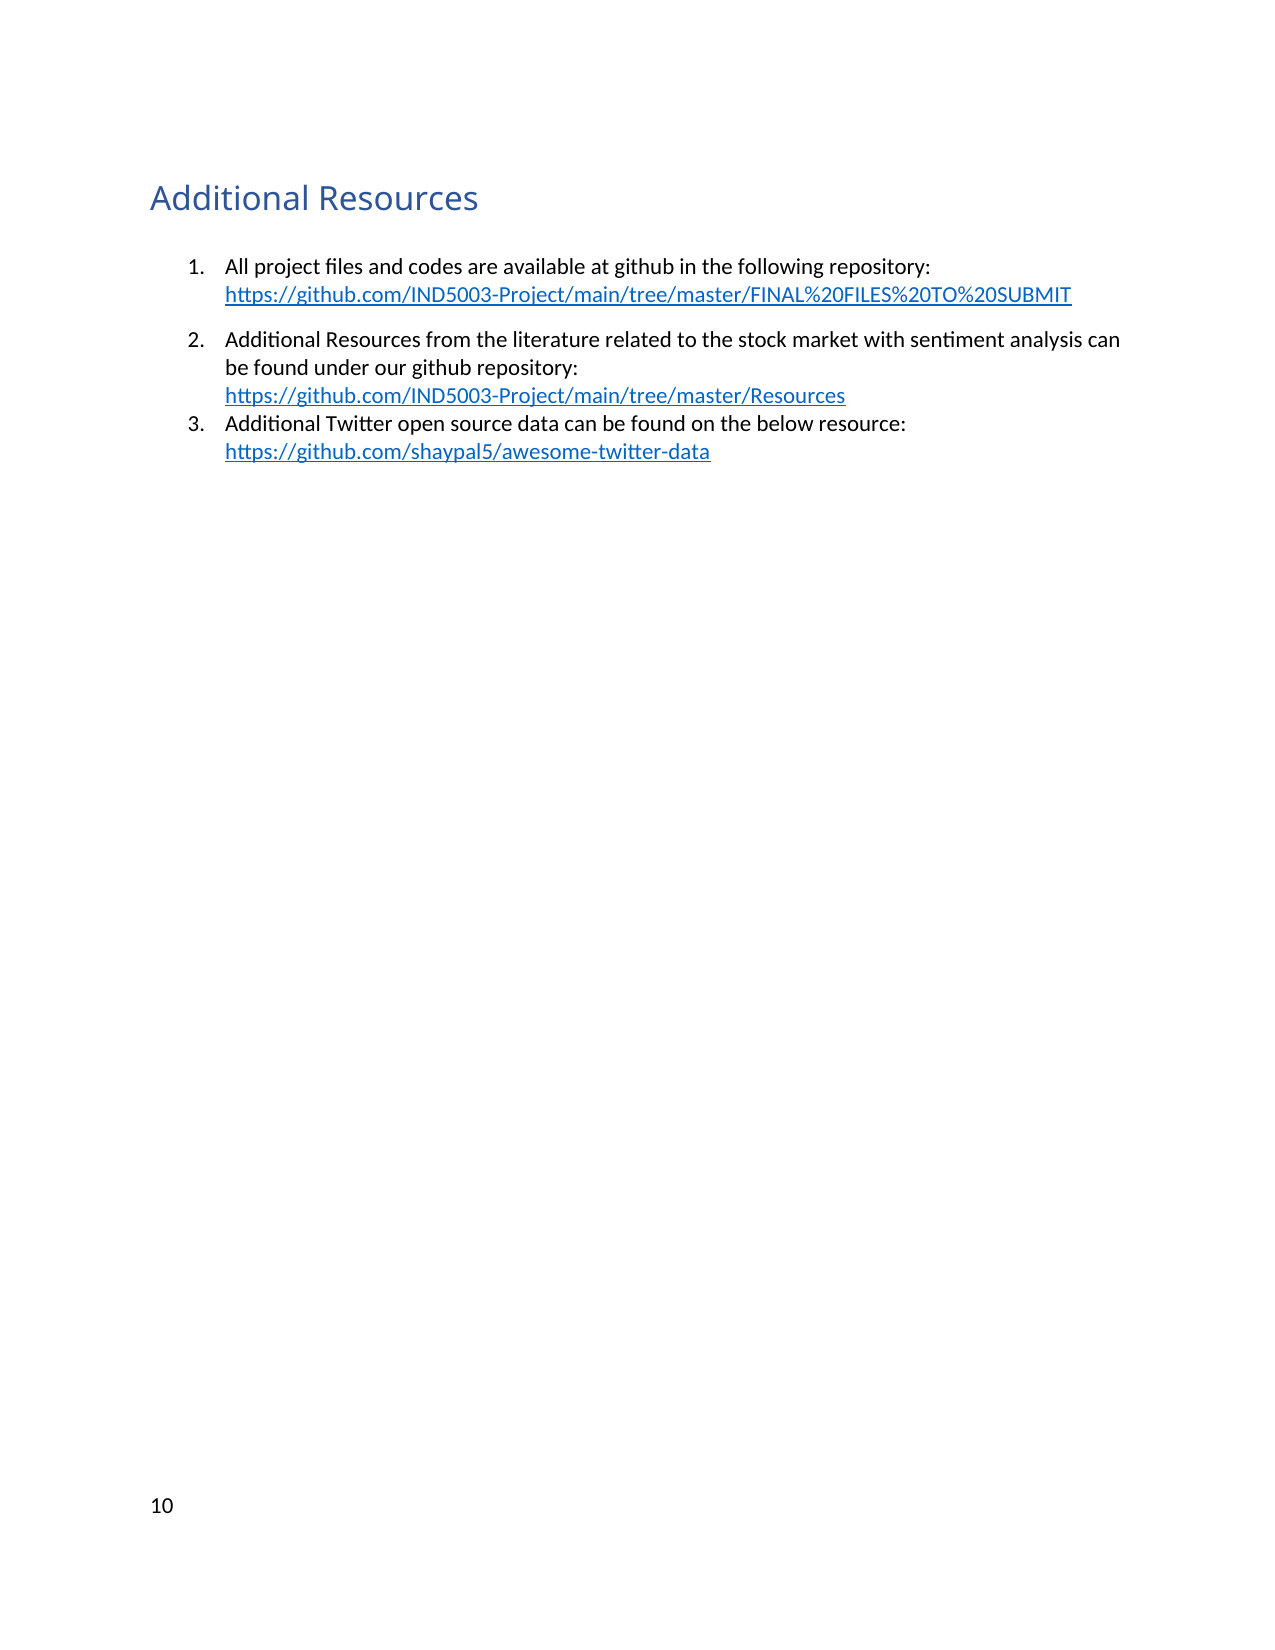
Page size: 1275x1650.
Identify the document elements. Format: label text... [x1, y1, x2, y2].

list Additional Twitter open source data can be found on the below resource: https://github.com/shaypal5/awesome-twitter-data [187, 409, 1125, 465]
list Additional Resources from the literature related to the stock market with sentiment analysis can be found under our github repository: https://github.com/IND5003-Project/main/tree/master/Resources [187, 325, 1125, 409]
text https://github.com/IND5003-Project/main/tree/master/FINAL%20FILES%20TO%20SUBMIT [150, 280, 1125, 308]
list All project files and codes are available at github in the following repository: [187, 252, 1125, 280]
subtitle Additional Resources [150, 175, 1125, 220]
